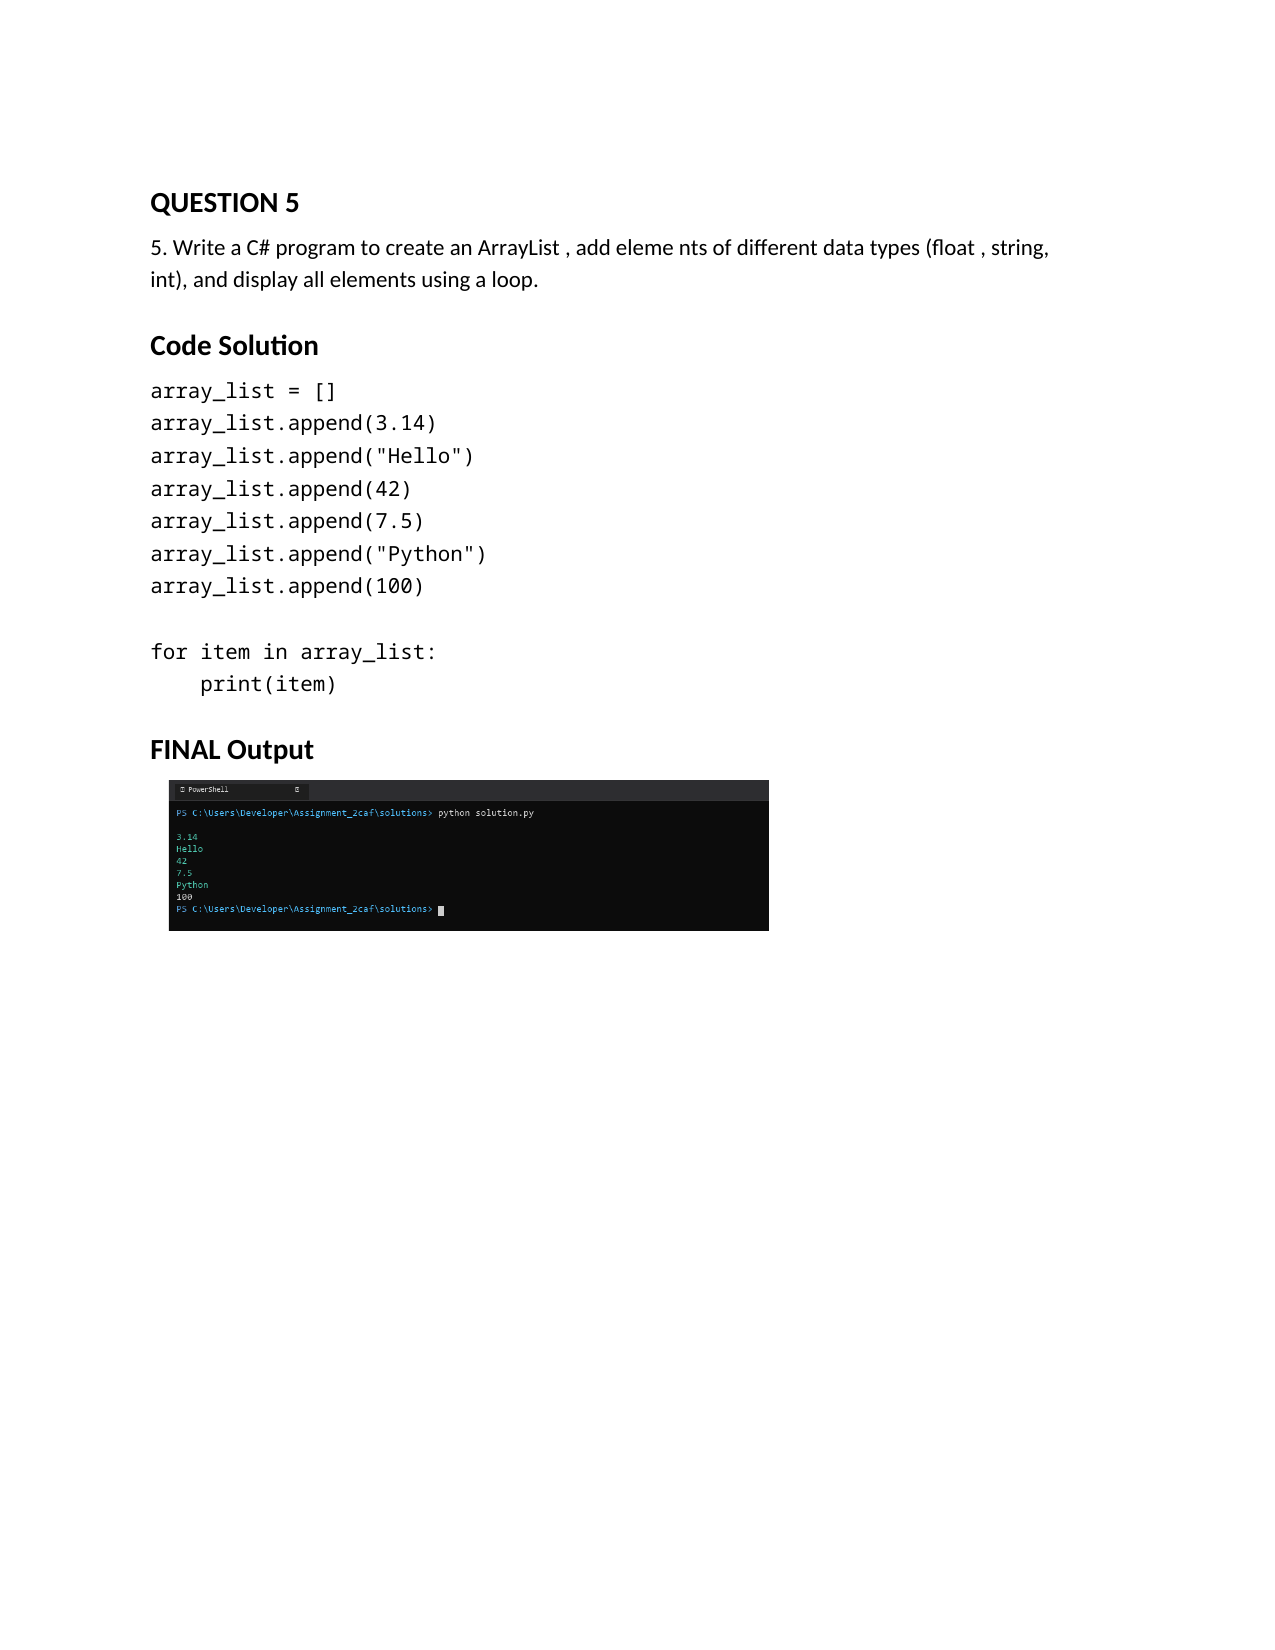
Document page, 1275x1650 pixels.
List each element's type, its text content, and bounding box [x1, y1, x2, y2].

subtitle Code Solution [150, 327, 1064, 362]
picture [168, 780, 769, 931]
subtitle QUESTION 5 [150, 184, 1064, 219]
subtitle FINAL Output [150, 731, 1064, 767]
text 5. Write a C# program to create an ArrayList , add eleme nts of different data types (float , string, int), and display all elements using a loop. [150, 233, 1064, 293]
text array_list = [] array_list.append(3.14) array_list.append("Hello") array_list.append(42) array_list.append(7.5) array_list.append("Python") array_list.append(100) for item in array_list: print(item) [150, 376, 1064, 698]
